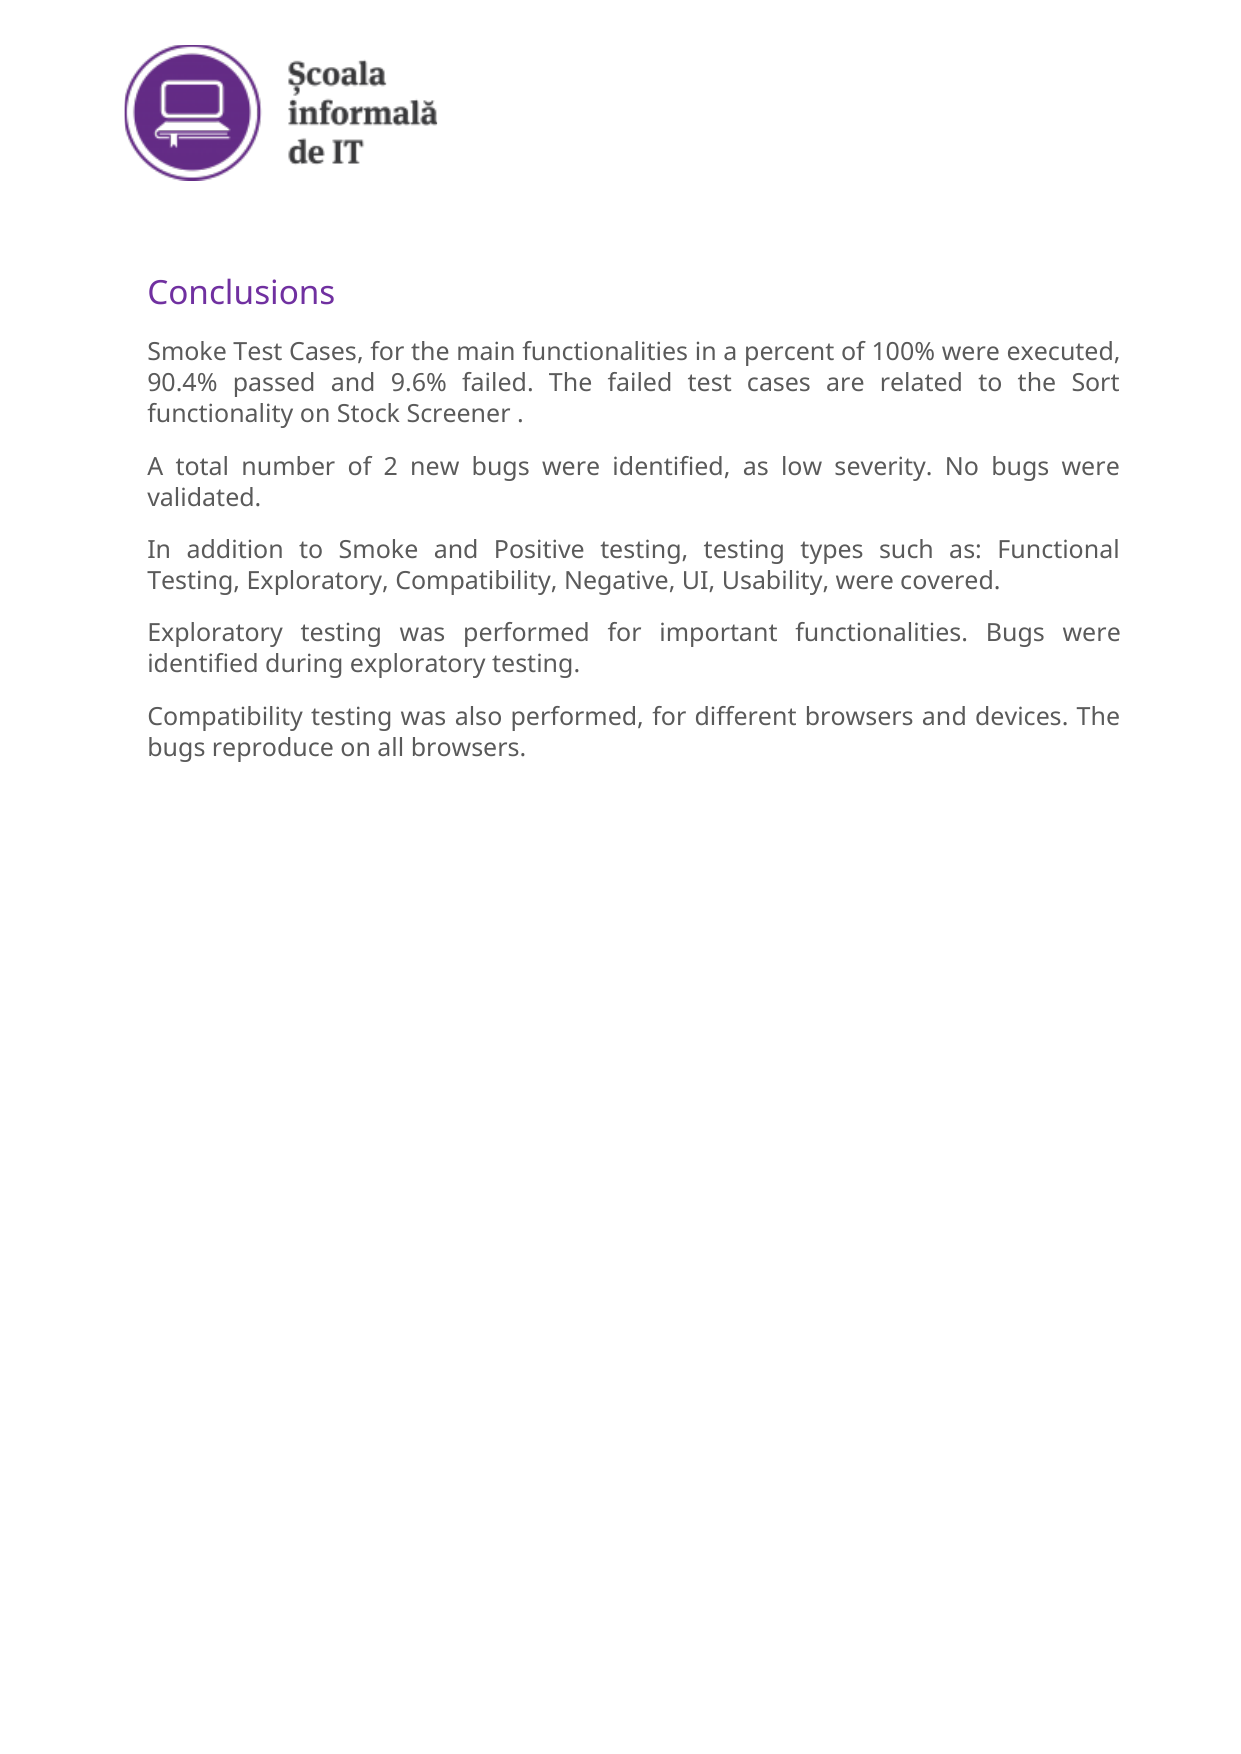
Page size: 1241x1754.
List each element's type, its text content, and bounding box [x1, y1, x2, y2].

text In addition to Smoke and Positive testing, testing types such as: Functional Testing, Exploratory, Compatibility, Negative, UI, Usability, were covered. [147, 533, 1121, 596]
subtitle Conclusions [147, 269, 1121, 314]
text Compatibility testing was also performed, for different browsers and devices. The bugs reproduce on all browsers. [147, 700, 1121, 762]
text Smoke Test Cases, for the main functionalities in a percent of 100% were executed, 90.4% passed and 9.6% failed. The failed test cases are related to the Sort functionality on Stock Screener . [147, 335, 1121, 429]
text A total number of 2 new bugs were identified, as low severity. No bugs were validated. [147, 450, 1121, 512]
picture [124, 45, 438, 181]
text Exploratory testing was performed for important functionalities. Bugs were identified during exploratory testing. [147, 617, 1121, 679]
